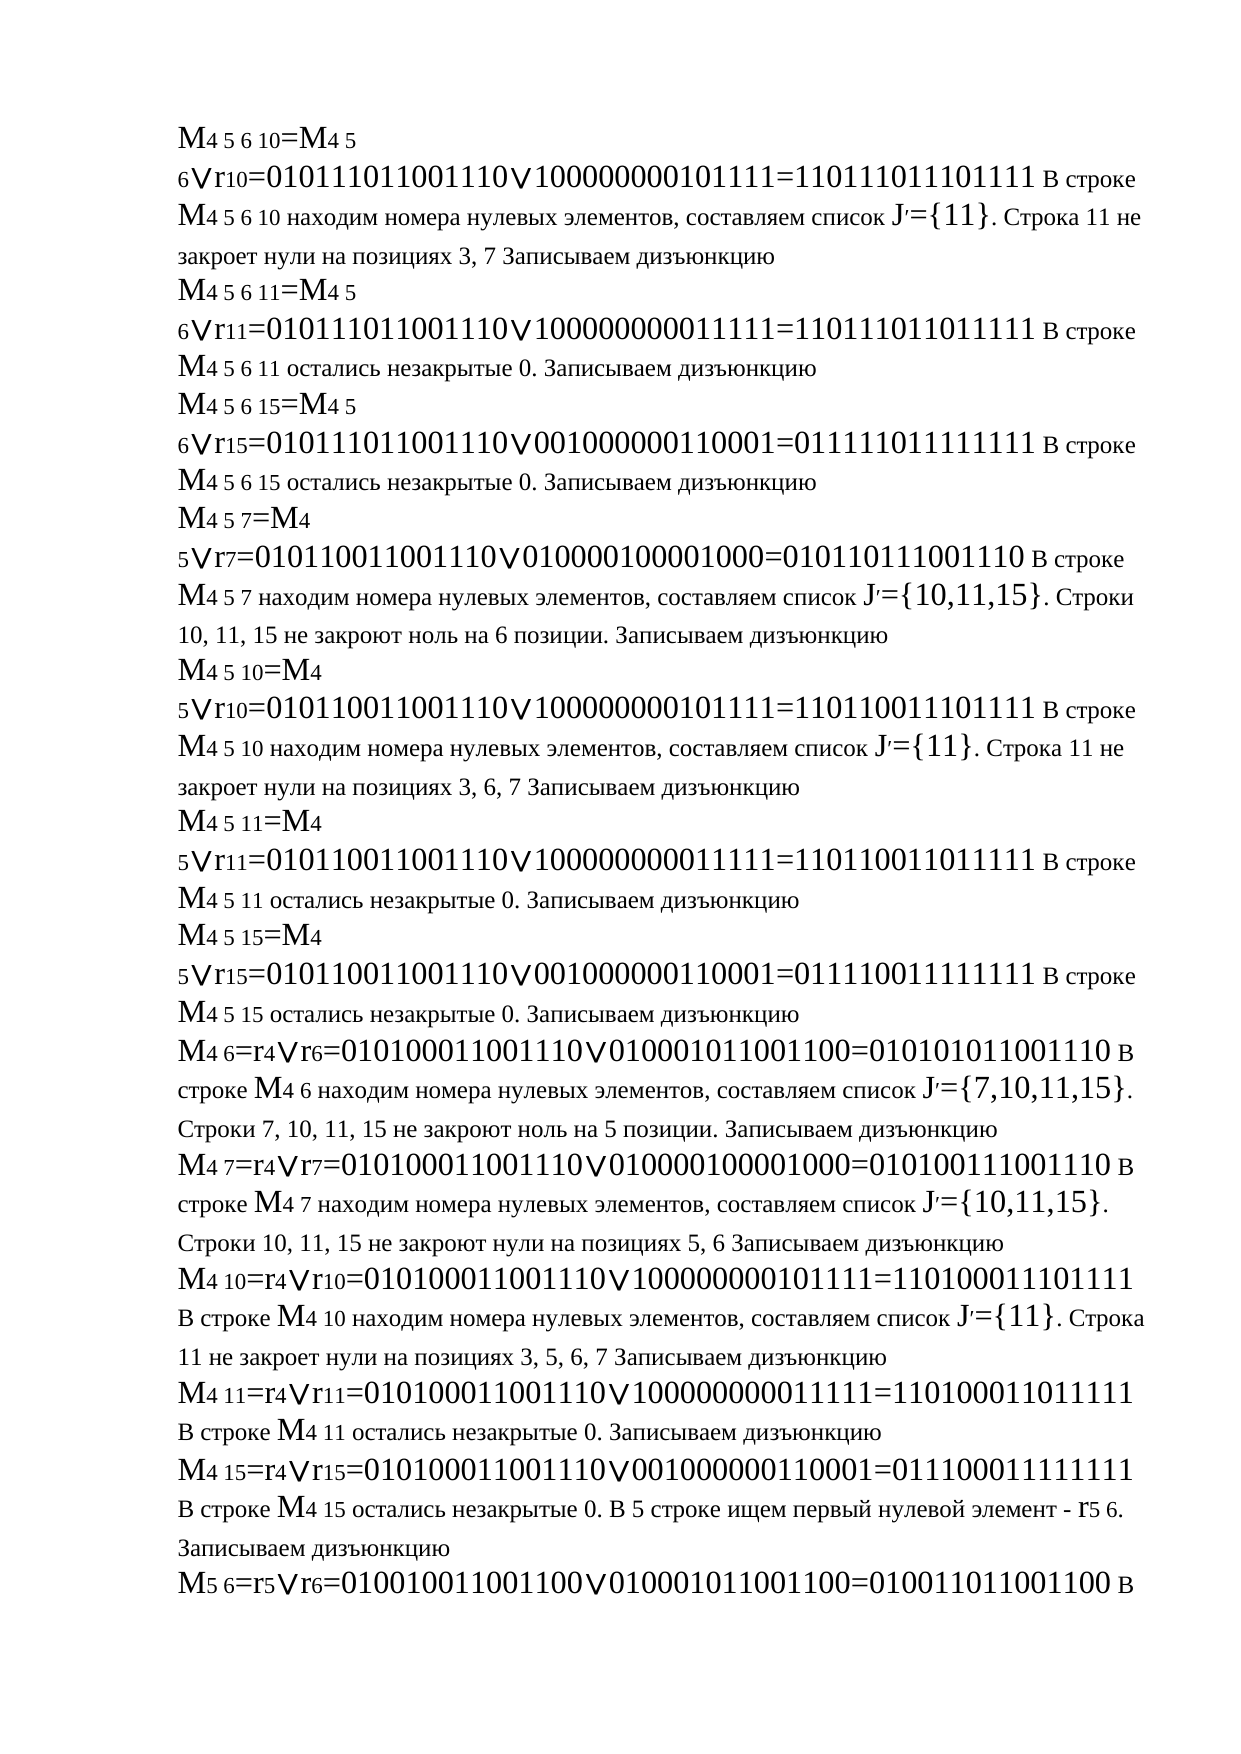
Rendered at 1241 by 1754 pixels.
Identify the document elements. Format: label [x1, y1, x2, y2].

text [177, 118, 1152, 1601]
